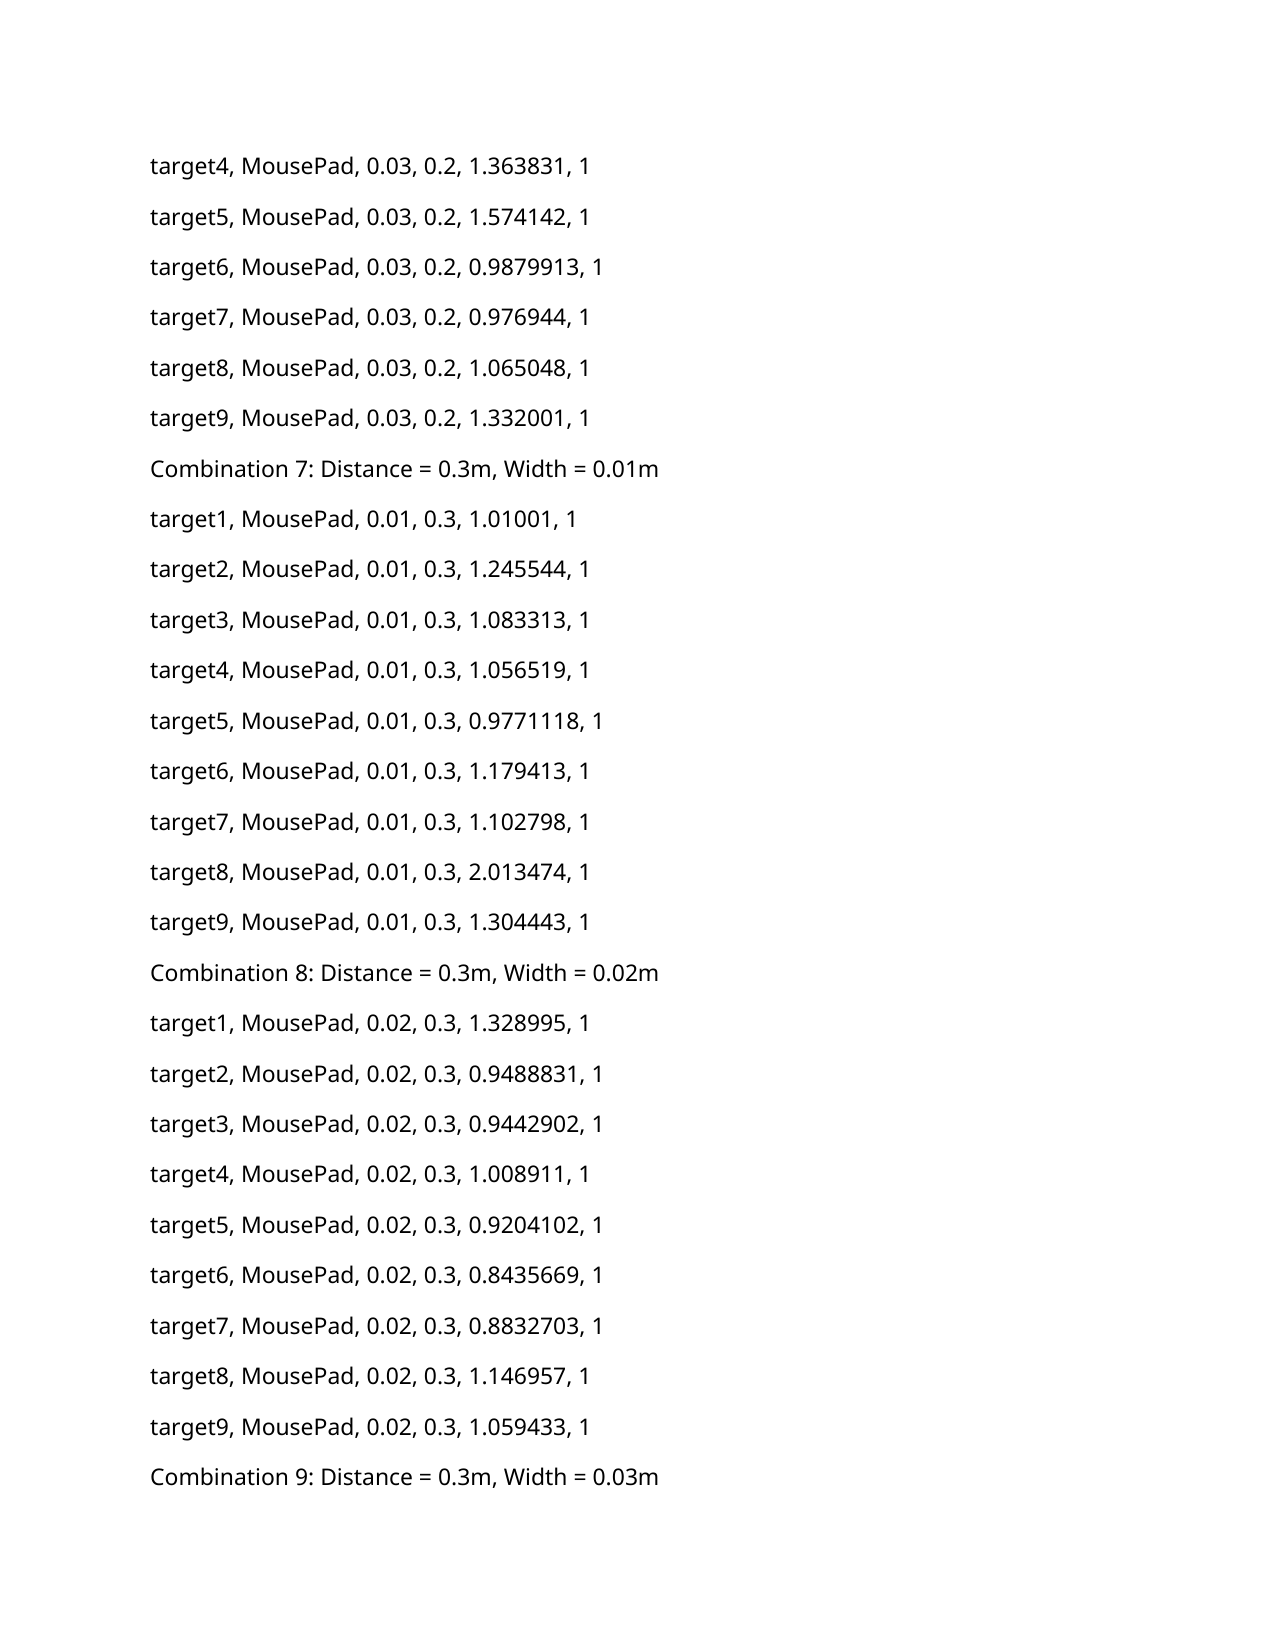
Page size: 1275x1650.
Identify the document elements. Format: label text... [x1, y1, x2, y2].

text target5, MousePad, 0.02, 0.3, 0.9204102, 1 [150, 1209, 1125, 1240]
text target8, MousePad, 0.02, 0.3, 1.146957, 1 [150, 1360, 1125, 1391]
text Combination 8: Distance = 0.3m, Width = 0.02m [150, 957, 1125, 988]
text target1, MousePad, 0.02, 0.3, 1.328995, 1 [150, 1007, 1125, 1038]
text target5, MousePad, 0.03, 0.2, 1.574142, 1 [150, 200, 1125, 232]
text target6, MousePad, 0.01, 0.3, 1.179413, 1 [150, 755, 1125, 786]
text target4, MousePad, 0.01, 0.3, 1.056519, 1 [150, 654, 1125, 685]
text target7, MousePad, 0.03, 0.2, 0.976944, 1 [150, 301, 1125, 332]
text Combination 7: Distance = 0.3m, Width = 0.01m [150, 452, 1125, 484]
text target6, MousePad, 0.02, 0.3, 0.8435669, 1 [150, 1259, 1125, 1290]
text target3, MousePad, 0.02, 0.3, 0.9442902, 1 [150, 1108, 1125, 1139]
text target3, MousePad, 0.01, 0.3, 1.083313, 1 [150, 604, 1125, 635]
text target4, MousePad, 0.03, 0.2, 1.363831, 1 [150, 150, 1125, 181]
text target1, MousePad, 0.01, 0.3, 1.01001, 1 [150, 503, 1125, 534]
text target4, MousePad, 0.02, 0.3, 1.008911, 1 [150, 1158, 1125, 1189]
text target7, MousePad, 0.02, 0.3, 0.8832703, 1 [150, 1309, 1125, 1341]
text target6, MousePad, 0.03, 0.2, 0.9879913, 1 [150, 251, 1125, 282]
text target2, MousePad, 0.02, 0.3, 0.9488831, 1 [150, 1057, 1125, 1089]
text target9, MousePad, 0.01, 0.3, 1.304443, 1 [150, 906, 1125, 937]
text target9, MousePad, 0.02, 0.3, 1.059433, 1 [150, 1410, 1125, 1442]
text target9, MousePad, 0.03, 0.2, 1.332001, 1 [150, 402, 1125, 433]
text target7, MousePad, 0.01, 0.3, 1.102798, 1 [150, 805, 1125, 837]
text target5, MousePad, 0.01, 0.3, 0.9771118, 1 [150, 704, 1125, 736]
text target2, MousePad, 0.01, 0.3, 1.245544, 1 [150, 553, 1125, 584]
text Combination 9: Distance = 0.3m, Width = 0.03m [150, 1461, 1125, 1492]
text target8, MousePad, 0.01, 0.3, 2.013474, 1 [150, 856, 1125, 887]
text target8, MousePad, 0.03, 0.2, 1.065048, 1 [150, 352, 1125, 383]
